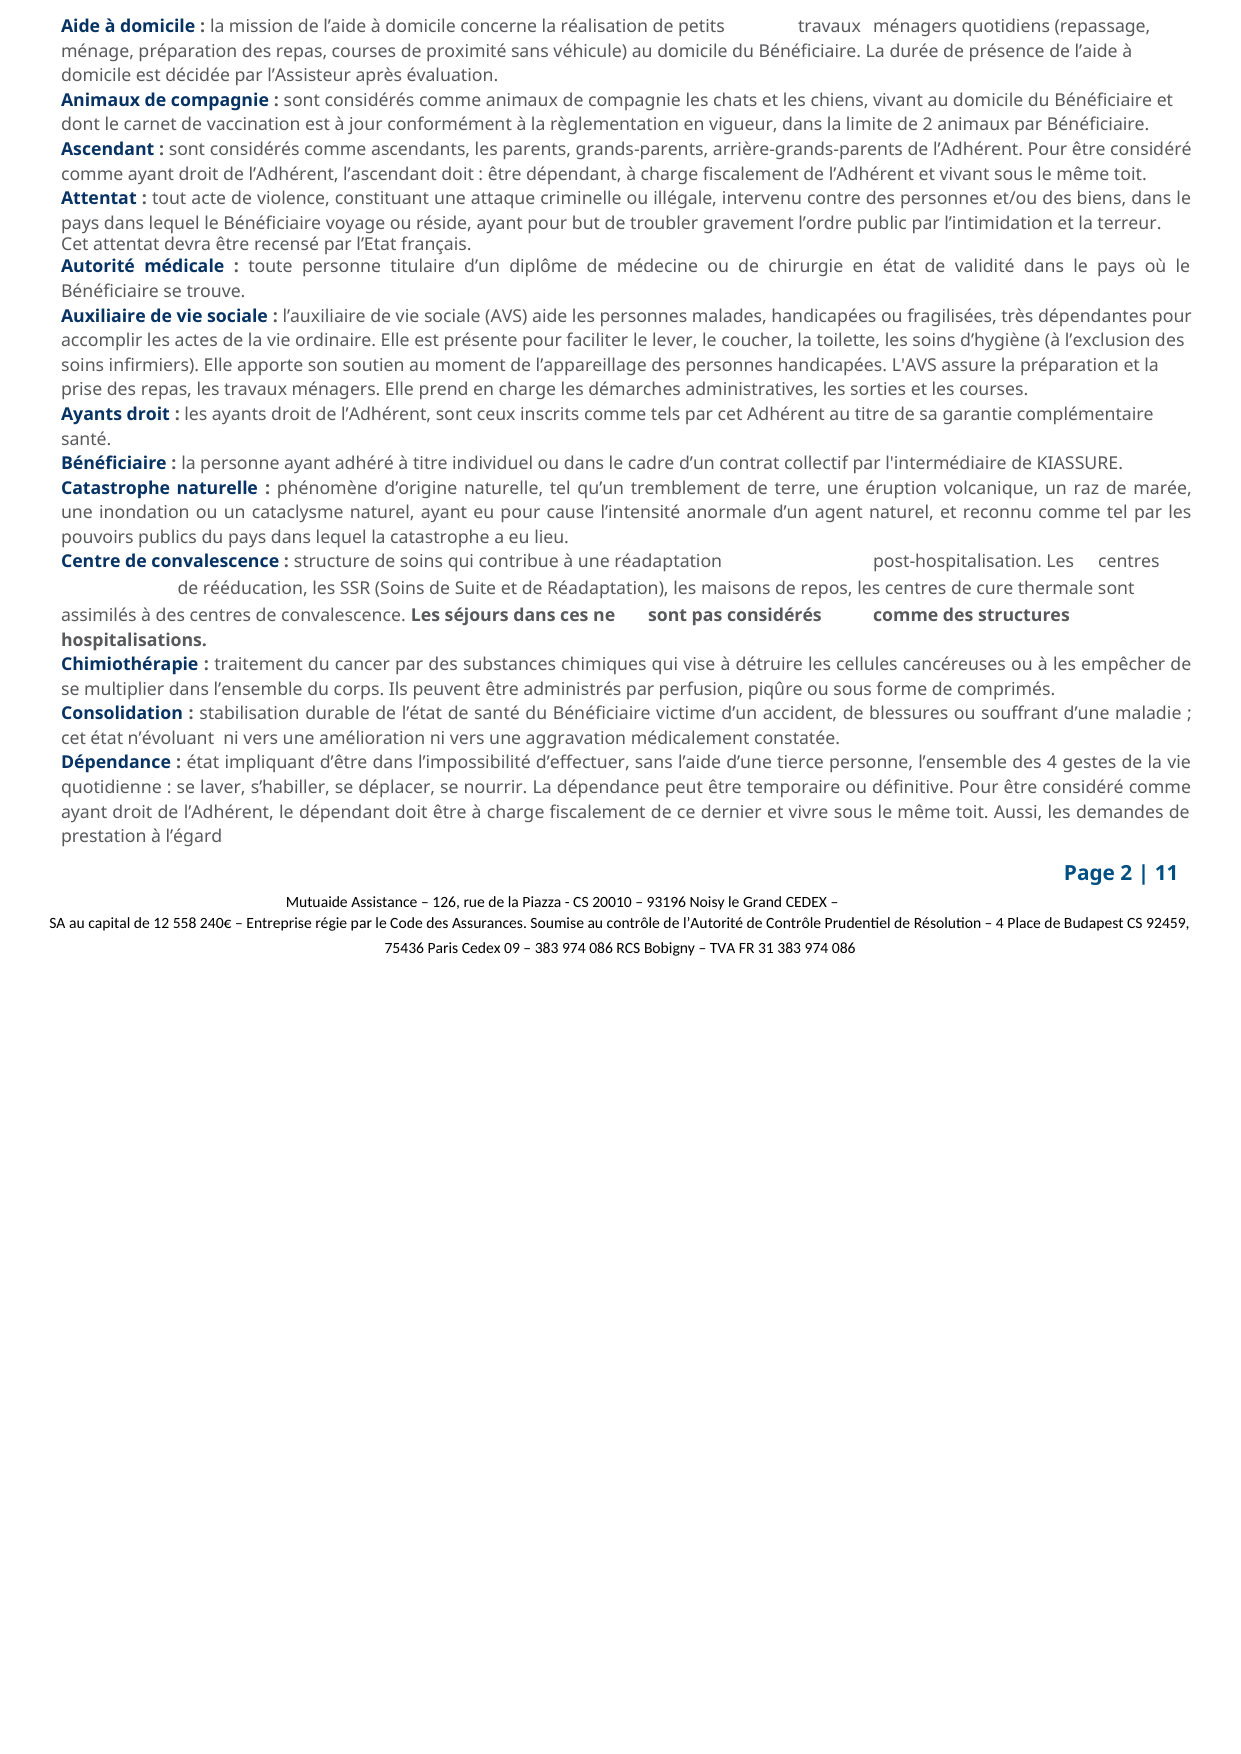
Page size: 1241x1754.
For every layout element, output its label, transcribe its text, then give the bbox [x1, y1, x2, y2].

text Ayants droit : les ayants droit de l’Adhérent, sont ceux inscrits comme tels par cet Adhérent au titre de sa garantie complémentaire santé. [61, 401, 1196, 450]
text Autorité médicale : toute personne titulaire d’un diplôme de médecine ou de chirurgie en état de validité dans le pays où le Bénéficiaire se trouve. [61, 254, 1193, 303]
text Bénéficiaire : la personne ayant adhéré à titre individuel ou dans le cadre d’un contrat collectif par l'intermédiaire de KIASSURE. [61, 451, 1193, 475]
text Aide à domicile : la mission de l’aide à domicile concerne la réalisation de petits travaux ménagers quotidiens (repassage, ménage, préparation des repas, courses de proximité sans véhicule) au domicile du Bénéficiaire. La durée de présence de l’aide à domicile est décidée par l’Assisteur après évaluation. [61, 13, 1196, 87]
text Chimiothérapie : traitement du cancer par des substances chimiques qui vise à détruire les cellules cancéreuses ou à les empêcher de se multiplier dans l’ensemble du corps. Ils peuvent être administrés par perfusion, piqûre ou sous forme de comprimés. [61, 652, 1193, 700]
text Animaux de compagnie : sont considérés comme animaux de compagnie les chats et les chiens, vivant au domicile du Bénéficiaire et dont le carnet de vaccination est à jour conformément à la règlementation en vigueur, dans la limite de 2 animaux par Bénéficiaire. [61, 87, 1196, 136]
text Consolidation : stabilisation durable de l’état de santé du Bénéficiaire victime d’un accident, de blessures ou souffrant d’une maladie ; cet état n’évoluant ni vers une amélioration ni vers une aggravation médicalement constatée. [61, 701, 1193, 749]
text Centre de convalescence : structure de soins qui contribue à une réadaptation post-hospitalisation. Les centres de rééducation, les SSR (Soins de Suite et de Réadaptation), les maisons de repos, les centres de cure thermale sont assimilés à des centres de convalescence. Les séjours dans ces ne sont pas considérés comme des structures hospitalisations. [61, 549, 1196, 651]
text Cet attentat devra être recensé par l’Etat français. [61, 235, 1196, 254]
text Auxiliaire de vie sociale : l’auxiliaire de vie sociale (AVS) aide les personnes malades, handicapées ou fragilisées, très dépendantes pour accomplir les actes de la vie ordinaire. Elle est présente pour faciliter le lever, le coucher, la toilette, les soins d’hygiène (à l’exclusion des soins infirmiers). Elle apporte son soutien au moment de l’appareillage des personnes handicapées. L'AVS assure la préparation et la prise des repas, les travaux ménagers. Elle prend en charge les démarches administratives, les sorties et les courses. [61, 303, 1196, 401]
text Catastrophe naturelle : phénomène d’origine naturelle, tel qu’un tremblement de terre, une éruption volcanique, un raz de marée, une inondation ou un cataclysme naturel, ayant eu pour cause l’intensité anormale d’un agent naturel, et reconnu comme tel par les pouvoirs publics du pays dans lequel la catastrophe a eu lieu. [61, 475, 1193, 548]
text Page 2 | 11 Mutuaide Assistance – 126, rue de la Piazza - CS 20010 – 93196 Noisy le Grand CEDEX – SA au capital de 12 558 240€ – Entreprise régie par le Code des Assurances. Soumise au contrôle de l’Autorité de Contrôle Prudentiel de Résolution – 4 Place de Budapest CS 92459, 75436 Paris Cedex 09 – 383 974 086 RCS Bobigny – TVA FR 31 383 974 086 [49, 858, 1196, 959]
text Attentat : tout acte de violence, constituant une attaque criminelle ou illégale, intervenu contre des personnes et/ou des biens, dans le pays dans lequel le Bénéficiaire voyage ou réside, ayant pour but de troubler gravement l’ordre public par l’intimidation et la terreur. [61, 186, 1193, 234]
text Dépendance : état impliquant d’être dans l’impossibilité d’effectuer, sans l’aide d’une tierce personne, l’ensemble des 4 gestes de la vie quotidienne : se laver, s’habiller, se déplacer, se nourrir. La dépendance peut être temporaire ou définitive. Pour être considéré comme ayant droit de l’Adhérent, le dépendant doit être à charge fiscalement de ce dernier et vivre sous le même toit. Aussi, les demandes de prestation à l’égard [61, 750, 1193, 848]
text Ascendant : sont considérés comme ascendants, les parents, grands-parents, arrière-grands-parents de l’Adhérent. Pour être considéré comme ayant droit de l’Adhérent, l’ascendant doit : être dépendant, à charge fiscalement de l’Adhérent et vivant sous le même toit. [61, 136, 1193, 185]
